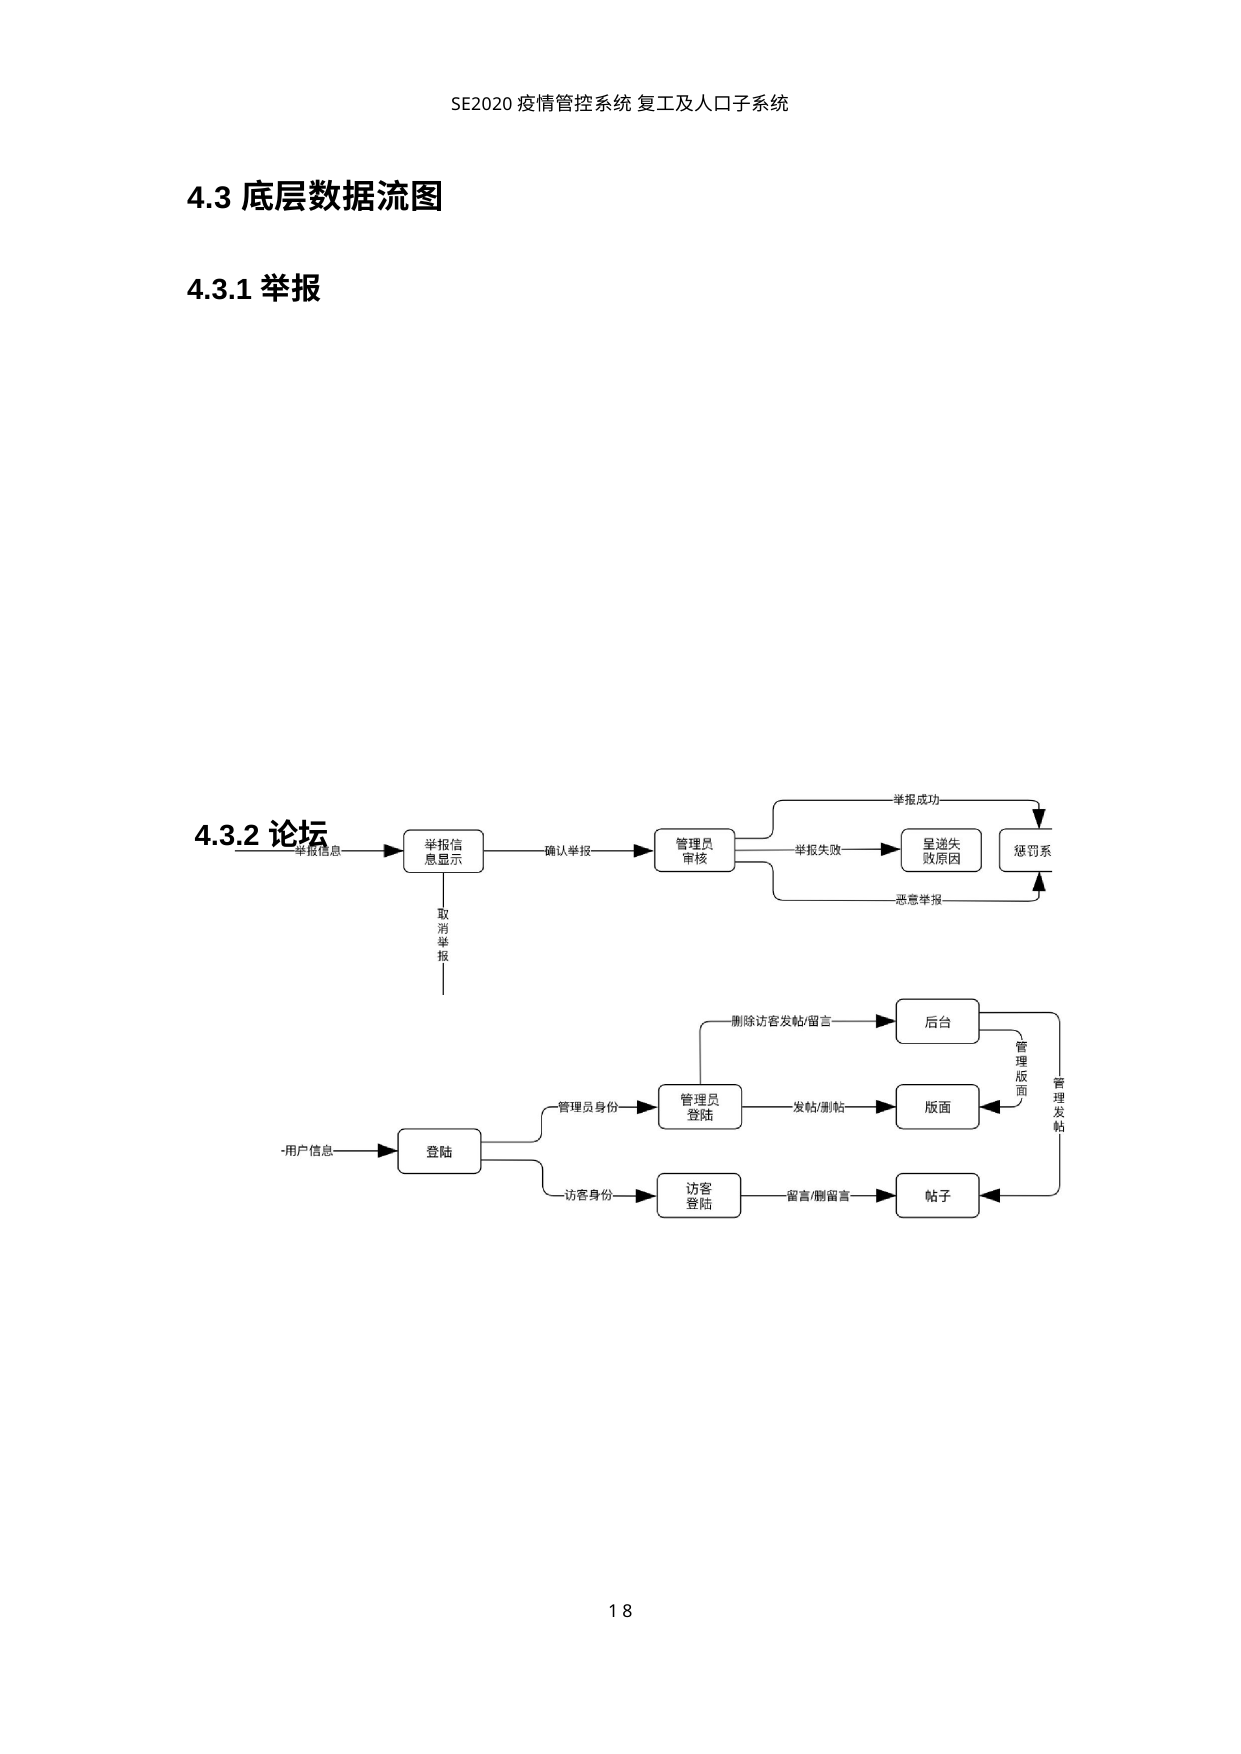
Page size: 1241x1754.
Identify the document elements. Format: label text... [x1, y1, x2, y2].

text 4.3.1 举报 [187, 257, 1068, 310]
picture [234, 853, 1065, 1219]
text 18 [172, 1601, 1068, 1621]
text SE2020 疫情管控系统 复工及人口子系统 [172, 89, 1068, 115]
text 4.3.2 论坛 [194, 815, 1068, 853]
picture [234, 789, 1053, 815]
text 4.3 底层数据流图 [187, 161, 1068, 220]
